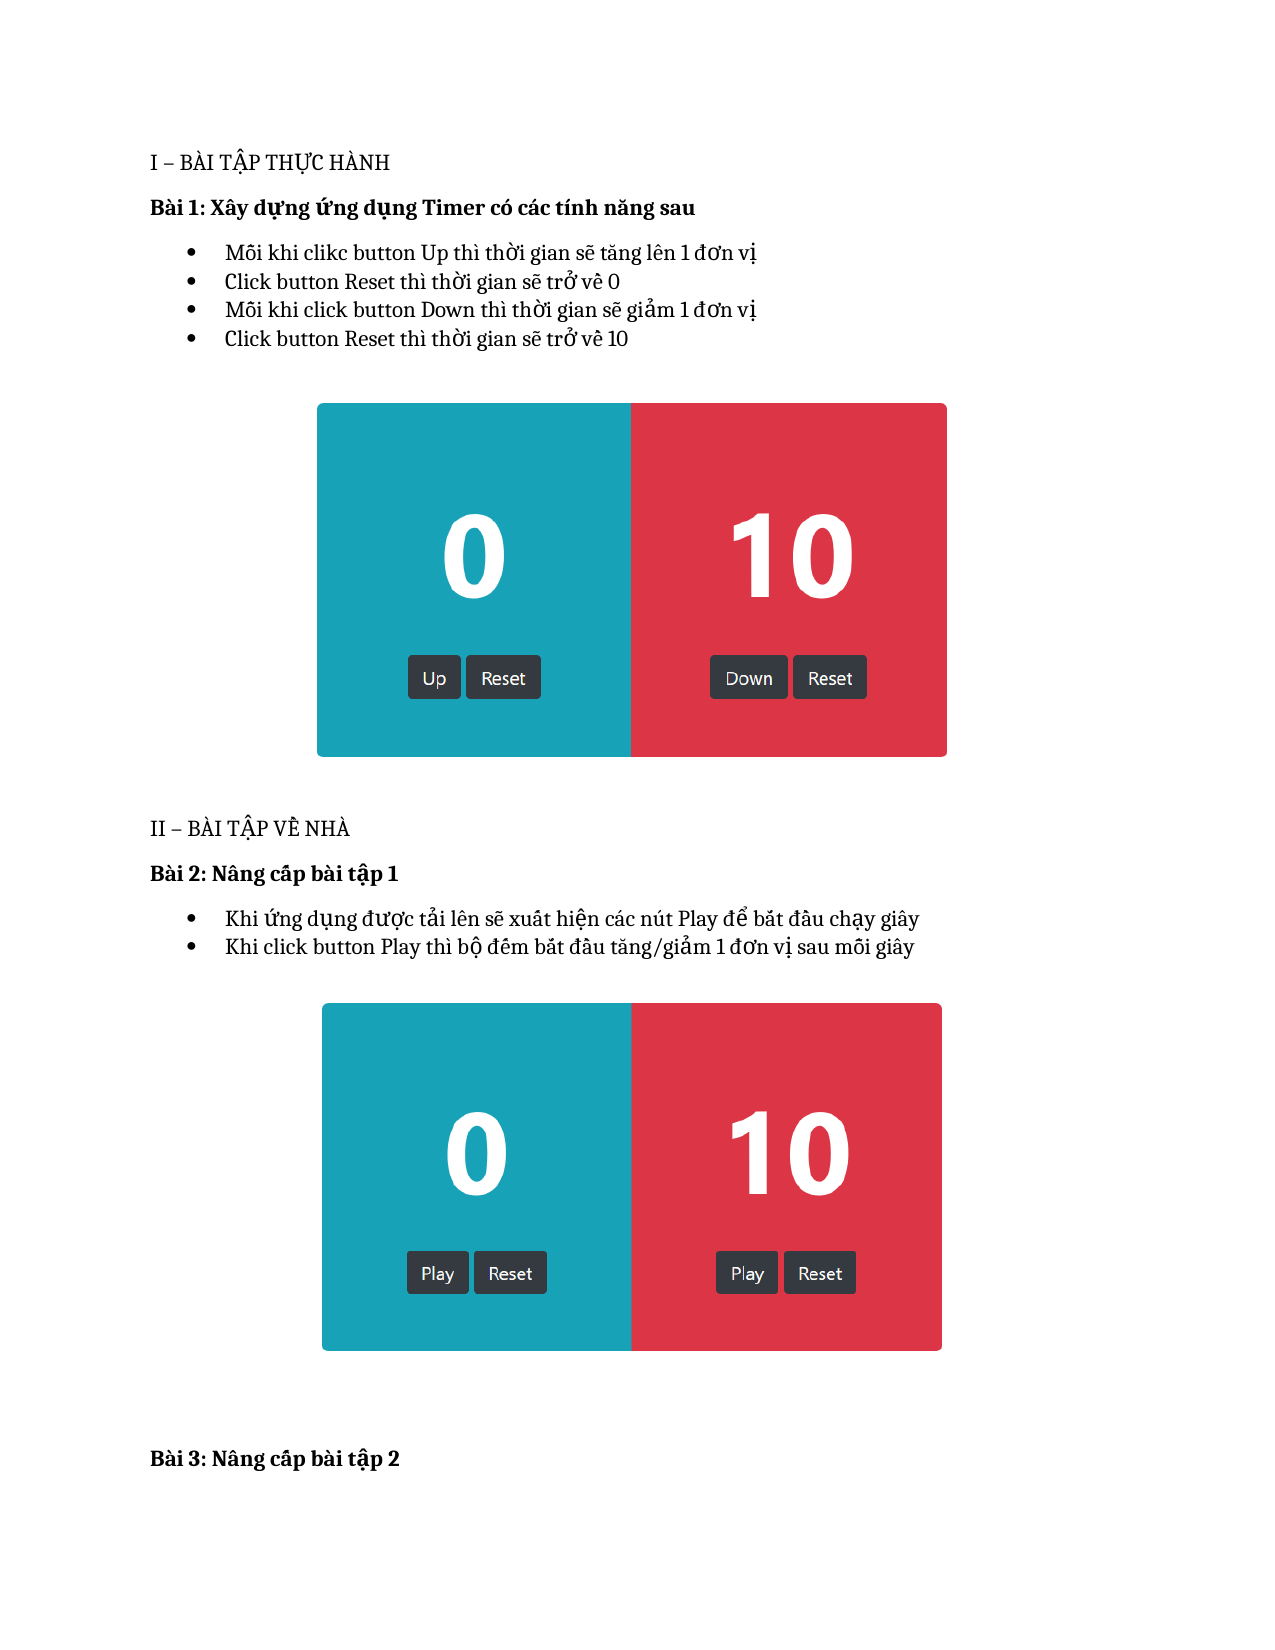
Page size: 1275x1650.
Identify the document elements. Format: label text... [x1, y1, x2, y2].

text Bài 1: Xây dựng ứng dụng Timer có các tính năng sau [150, 195, 1125, 221]
list Khi click button Play thì bộ đếm bắt đầu tăng/giảm 1 đơn vị sau mỗi giây [187, 934, 1125, 960]
text Bài 3: Nâng cấp bài tập 2 [150, 1446, 1125, 1472]
list Mỗi khi click button Down thì thời gian sẽ giảm 1 đơn vị [187, 297, 1125, 323]
picture [286, 370, 989, 797]
list Click button Reset thì thời gian sẽ trở về 0 [187, 269, 1125, 295]
list Khi ứng dụng được tải lên sẽ xuất hiện các nút Play để bắt đầu chạy giây [187, 906, 1125, 932]
list Click button Reset thì thời gian sẽ trở về 10 [187, 326, 1125, 352]
text Bài 2: Nâng cấp bài tập 1 [150, 861, 1125, 887]
text I – BÀI TẬP THỰC HÀNH [150, 150, 1125, 176]
text II – BÀI TẬP VỀ NHÀ [150, 815, 1125, 842]
picture [297, 979, 978, 1382]
list Mỗi khi clikc button Up thì thời gian sẽ tăng lên 1 đơn vị [187, 240, 1125, 267]
